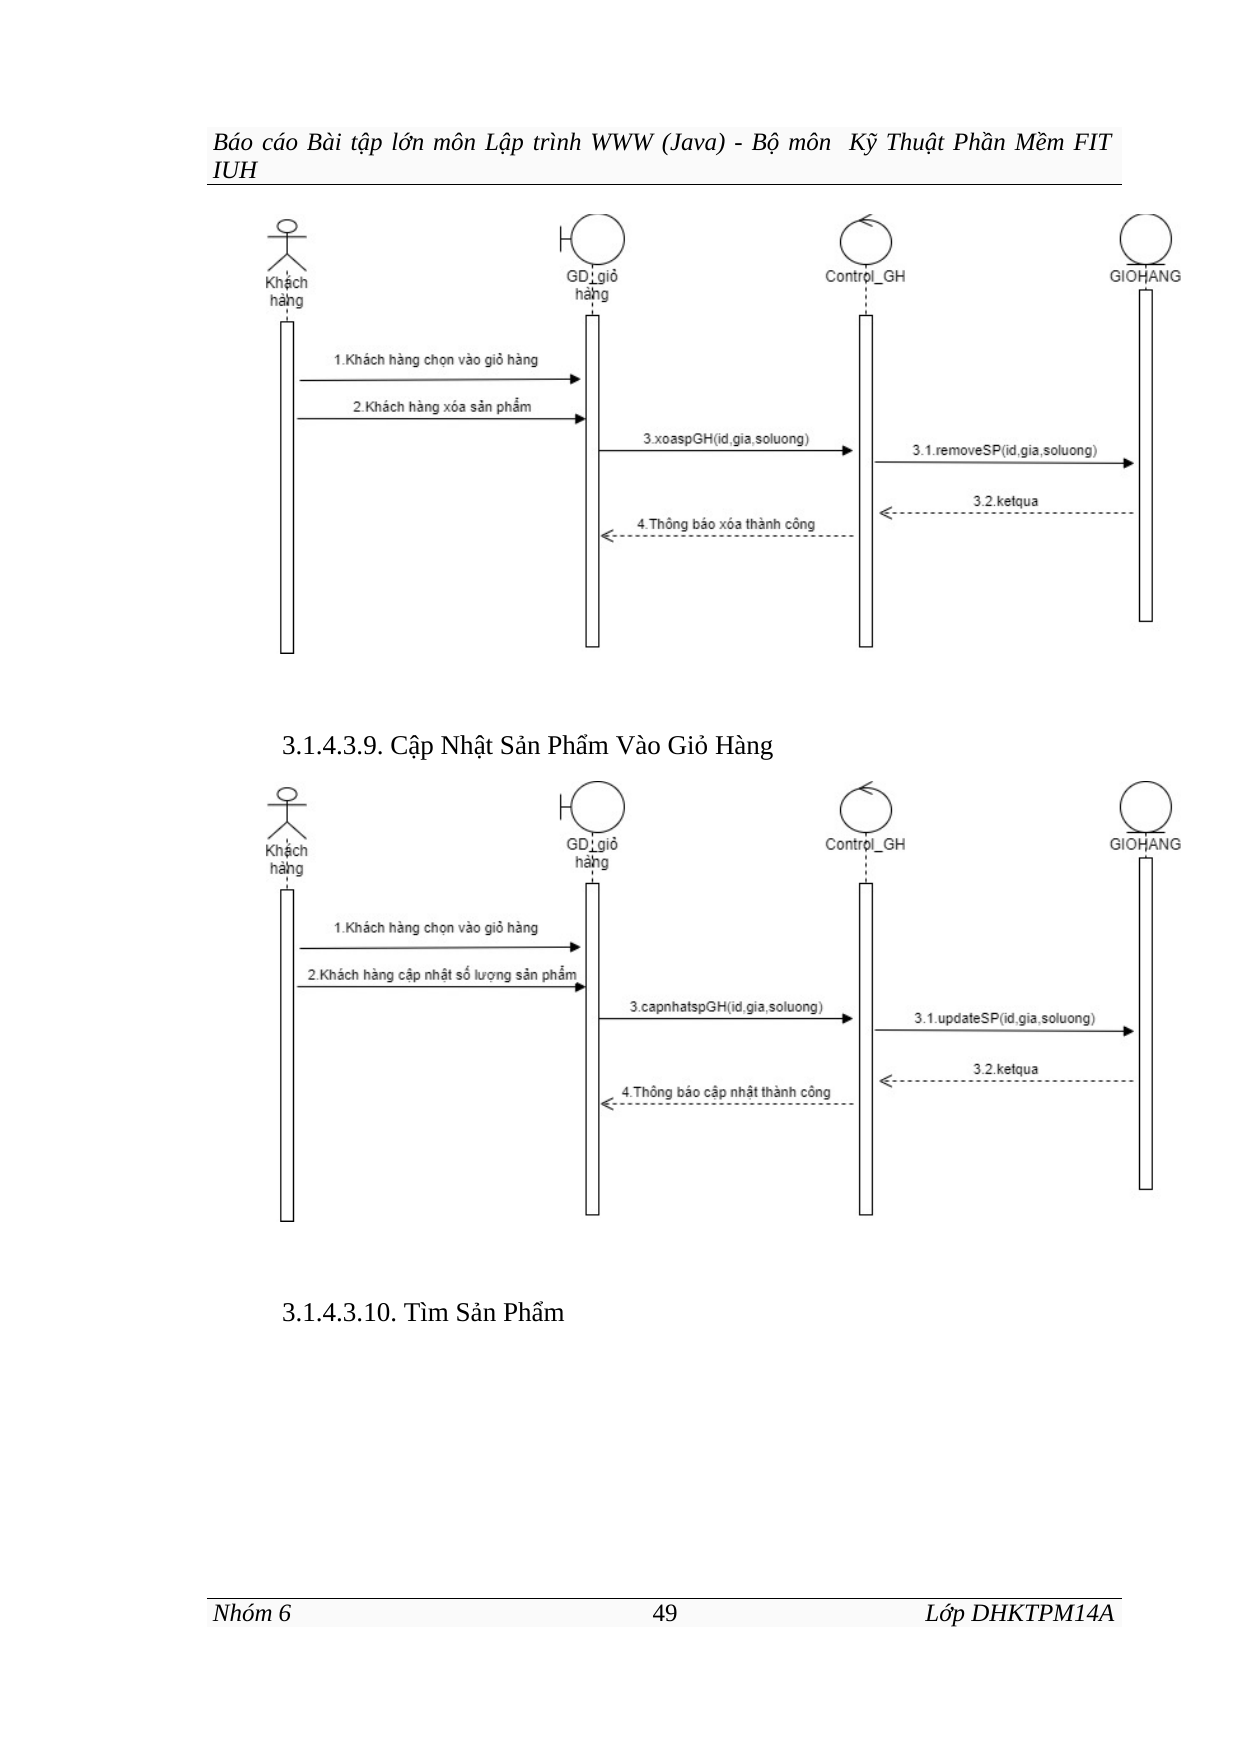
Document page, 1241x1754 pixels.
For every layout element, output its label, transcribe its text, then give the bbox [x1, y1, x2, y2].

picture [265, 214, 1181, 654]
text 3.1.4.3.9. Cập Nhật Sản Phẩm Vào Giỏ Hàng [207, 729, 1122, 760]
picture [265, 781, 1181, 1222]
text 3.1.4.3.10. Tìm Sản Phẩm [207, 1296, 1122, 1327]
